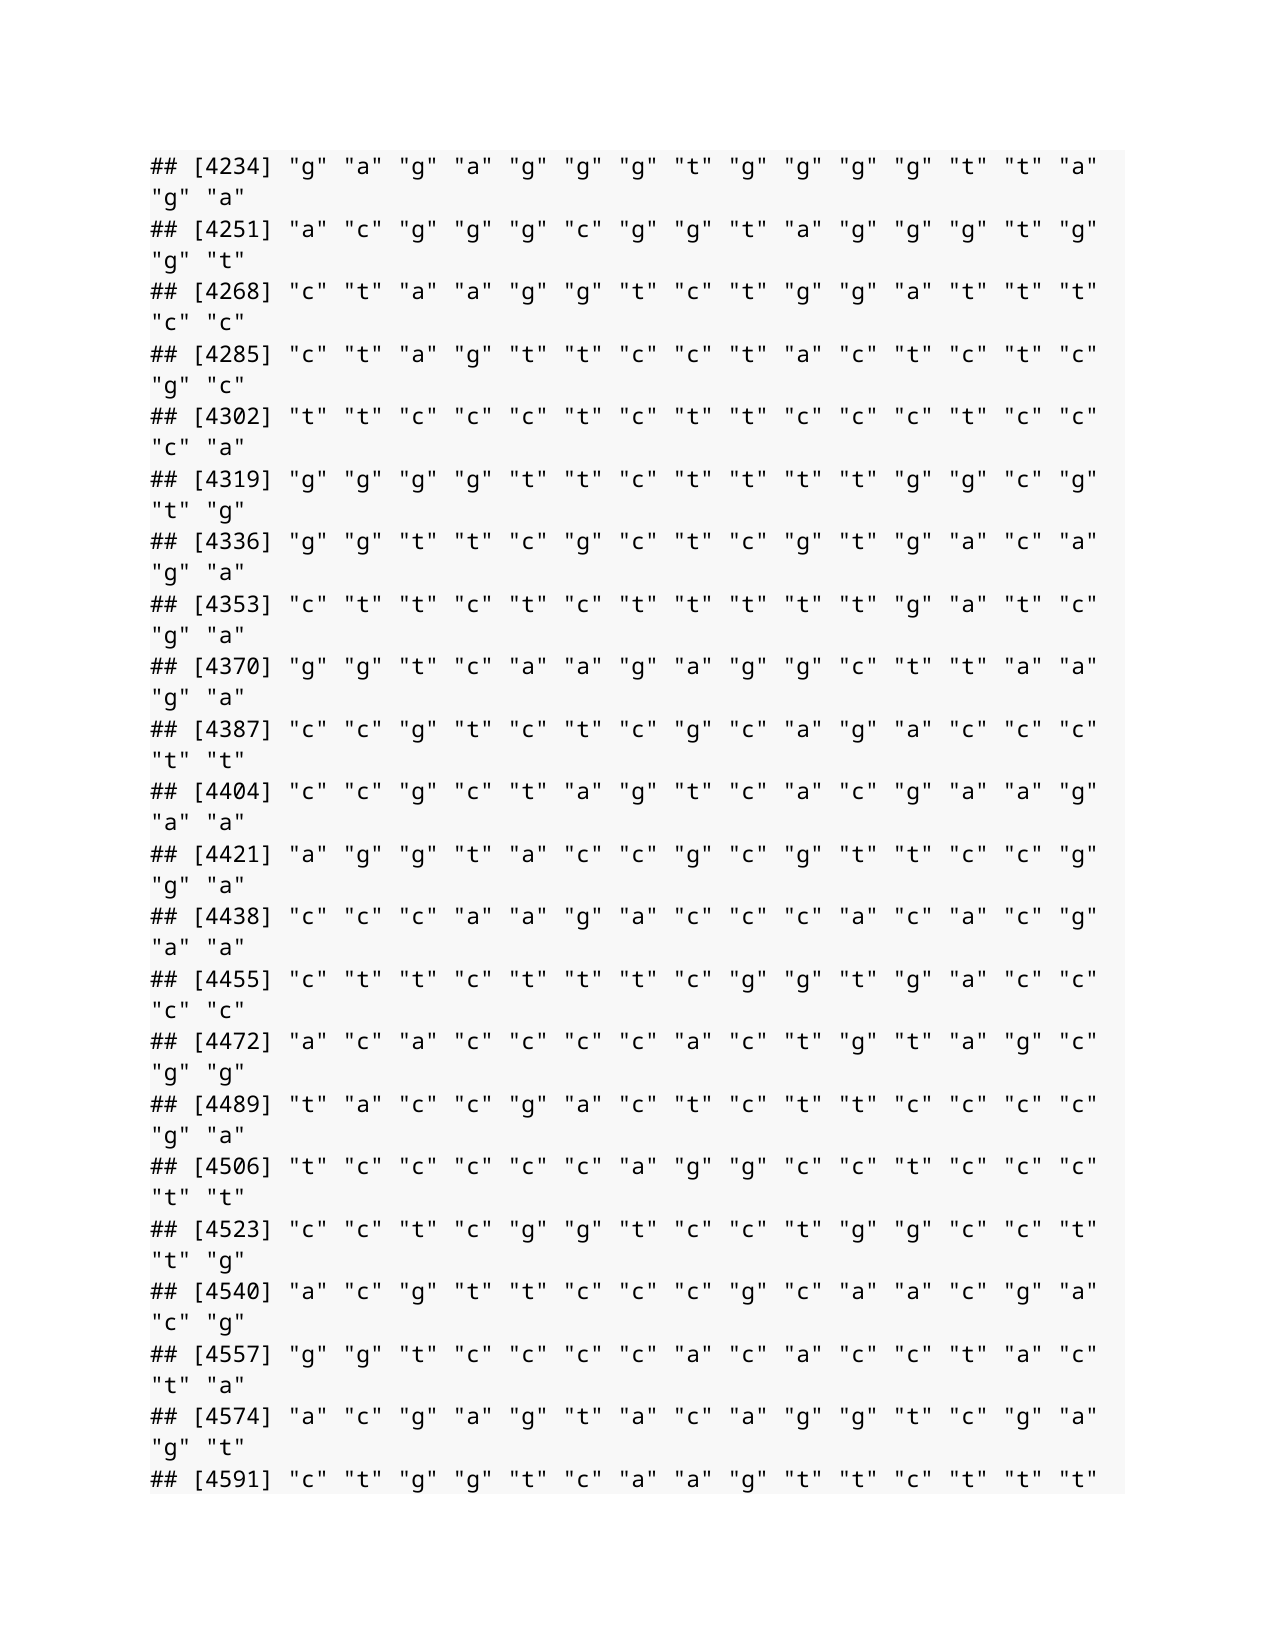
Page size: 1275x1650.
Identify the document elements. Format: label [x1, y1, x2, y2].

text [150, 150, 1125, 1494]
